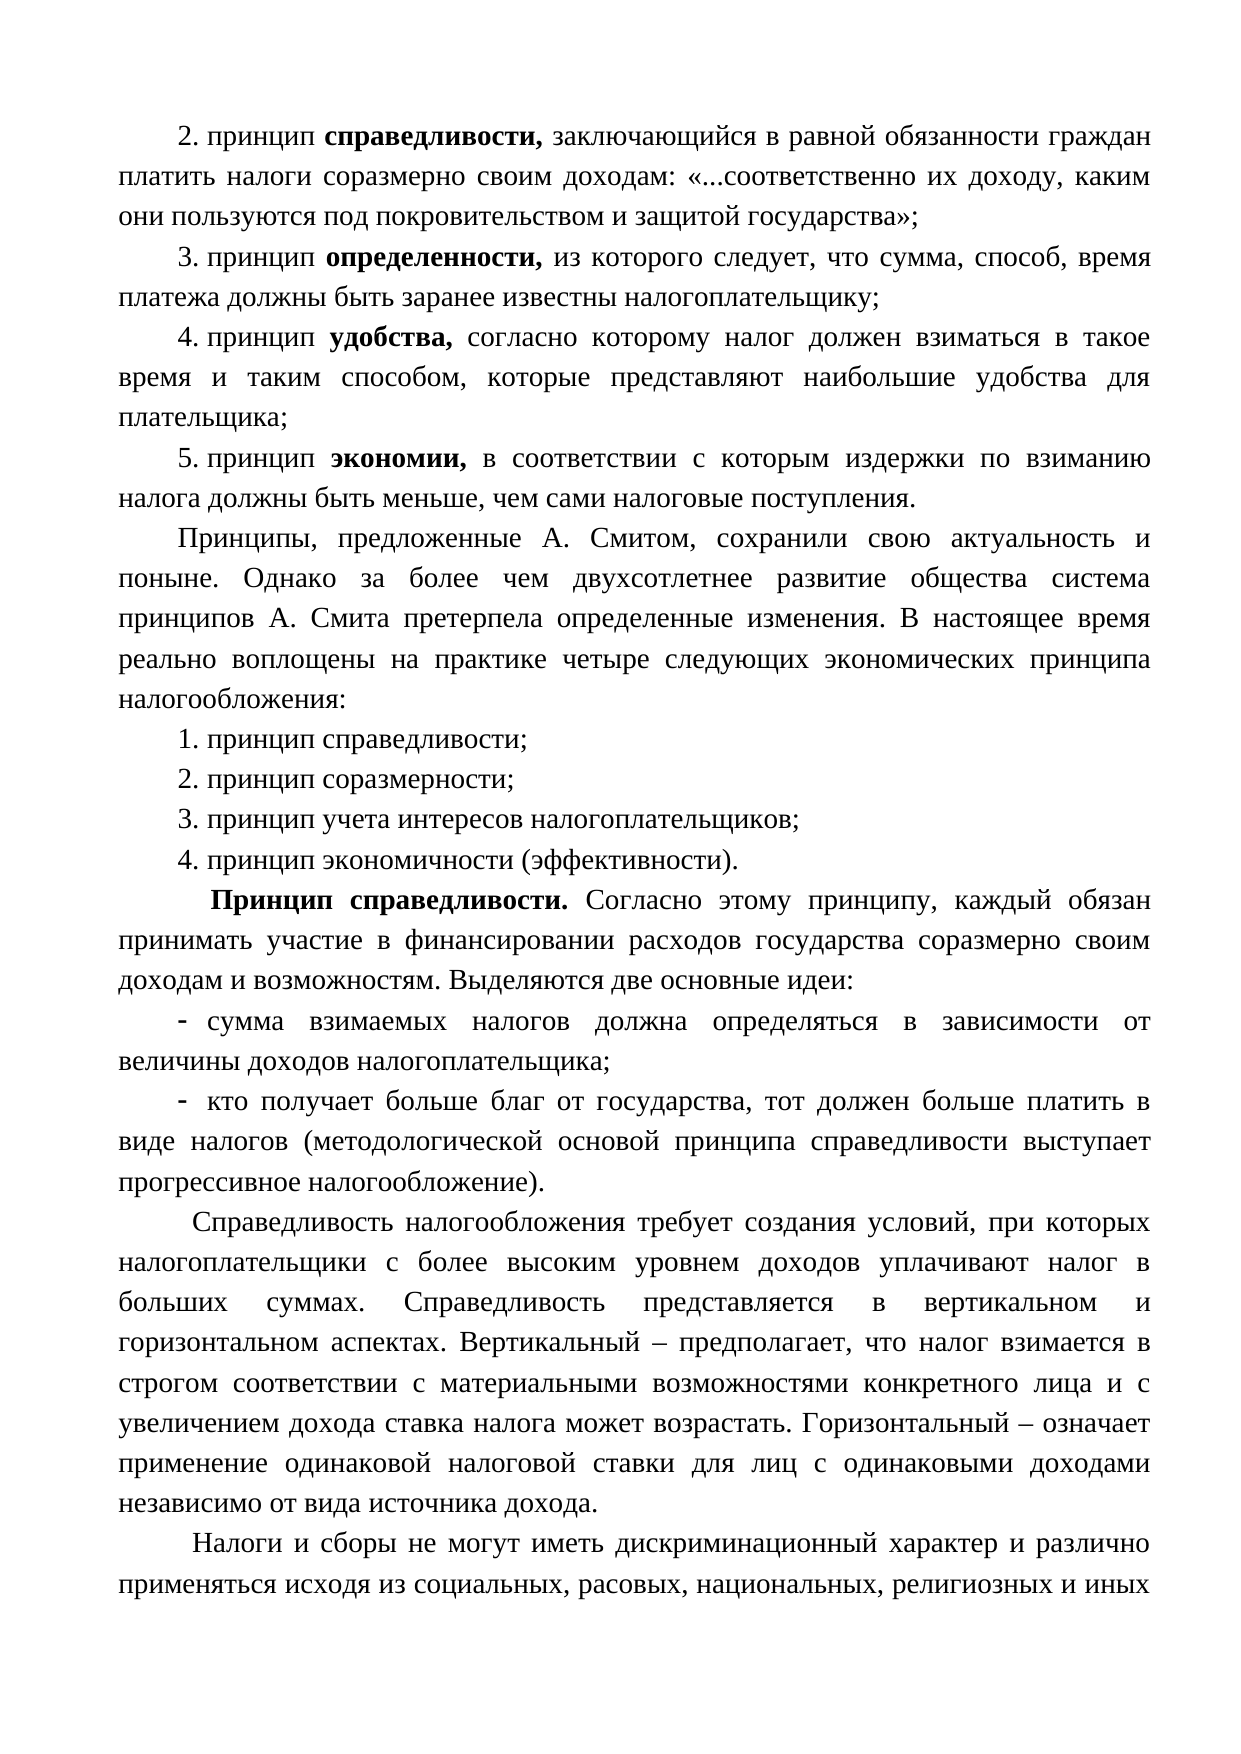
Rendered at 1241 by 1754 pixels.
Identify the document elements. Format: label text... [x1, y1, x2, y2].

list принцип экономии, в соответствии с которым издержки по взиманию налога должны быть меньше, чем сами налоговые поступления. [118, 440, 1152, 513]
list сумма взимаемых налогов должна определяться в зависимости от величины доходов налогоплательщика; [118, 1003, 1152, 1077]
list принцип учета интересов налогоплательщиков; [118, 802, 1152, 835]
list кто получает больше благ от государства, тот должен больше платить в виде налогов (методологической основой принципа справедливости выступает прогрессивное налогообложение). [118, 1083, 1152, 1197]
list принцип справедливости, заключающийся в равной обязанности граждан платить налоги соразмерно своим доходам: «...соответственно их доходу, каким они пользуются под покровительством и защитой государства»; [118, 118, 1152, 232]
text Принципы, предложенные А. Смитом, сохранили свою актуальность и поныне. Однако за более чем двухсотлетнее развитие общества система принципов А. Смита претерпела определенные изменения. В настоящее время реально воплощены на практике четыре следующих экономических принципа налогообложения: [118, 520, 1152, 714]
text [118, 1526, 1152, 1599]
list принцип справедливости; [118, 721, 1152, 755]
text Принцип справедливости. Согласно этому принципу, каждый обязан принимать участие в финансировании расходов государства соразмерно своим доходам и возможностям. Выделяются две основные идеи: [118, 882, 1152, 996]
list принцип удобства, согласно которому налог должен взиматься в такое время и таким способом, которые представляют наибольшие удобства для плательщика; [118, 319, 1152, 433]
list принцип определенности, из которого следует, что сумма, способ, время платежа должны быть заранее известны налогоплательщику; [118, 239, 1152, 312]
text Справедливость налогообложения требует создания условий, при которых налогоплательщики с более высоким уровнем доходов уплачивают налог в больших суммах. Справедливость представляется в вертикальном и горизонтальном аспектах. Вертикальный – предполагает, что налог взимается в строгом соответствии с материальными возможностями конкретного лица и с увеличением дохода ставка налога может возрастать. Горизонтальный – означает применение одинаковой налоговой ставки для лиц с одинаковыми доходами независимо от вида источника дохода. [118, 1204, 1152, 1519]
list принцип соразмерности; [118, 761, 1152, 795]
list принцип экономичности (эффективности). [118, 842, 1152, 875]
